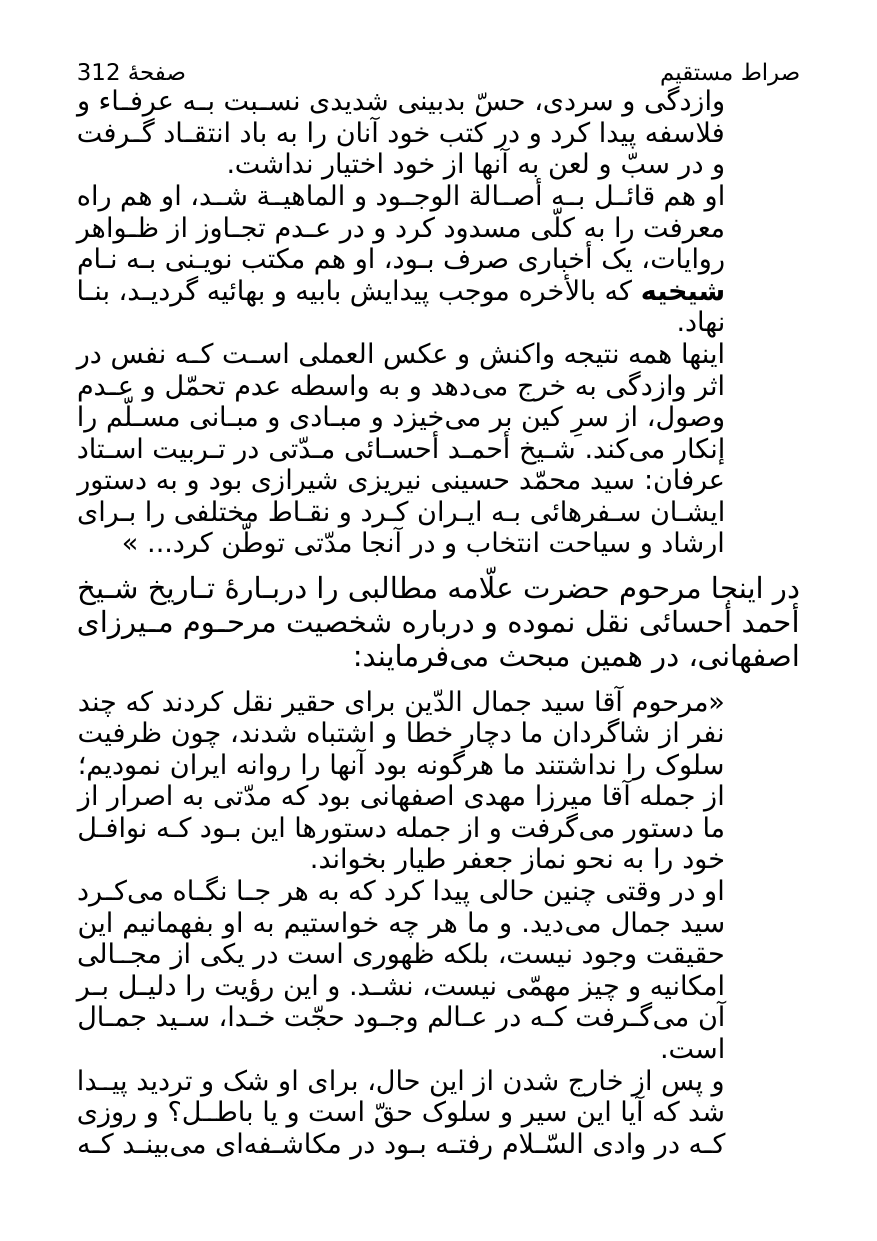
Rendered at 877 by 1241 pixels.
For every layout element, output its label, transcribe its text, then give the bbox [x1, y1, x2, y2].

text «مرحوم آقا سید جمال الدّین برای حقیر نقل کردند که چند نفر از شاگردان ما دچار خطا و اشتباه شدند، چون ظرفیت سلوک را نداشتند ما هرگونه بود آنها را روانه ایران نمودیم؛ از جمله آقا میرزا مهدی اصفهانی بود که مدّتی به اصرار از ما دستور می‌گرفت و از جمله دستورها این بود که نوافل خود را به نحو نماز جعفر طیار بخواند. [77, 686, 725, 875]
text در اینجا مرحوم حضرت علّامه مطالبی را دربارۀ تاریخ شیخ أحمد أحسائی نقل نموده و درباره شخصیت مرحوم میرزای اصفهانی، در همین مبحث می‌فرمایند: [77, 572, 800, 673]
text او در وقتی چنین حالی پیدا کرد که به هر جا نگاه می‌کرد سید جمال می‌دید. و ما هر چه خواستیم به او بفهمانیم این حقیقت وجود نیست، بلکه ظهوری است در یکی از مجالی امکانیه و چیز مهمّی نیست، نشد. و این رؤیت را دلیل بر آن می‌گرفت که در عالم وجود حجّت خدا، سید جمال است. [77, 875, 725, 1065]
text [77, 86, 725, 180]
text او هم قائل به أصالة الوجود و الماهیة شد، او هم راه معرفت را به کلّی مسدود کرد و در عدم تجاوز از ظواهر روایات، یک أخباری صرف بود، او هم مکتب نوینی به نام شیخیه که بالأخره موجب پیدایش بابیه و بهائیه گردید، بنا نهاد. [77, 180, 725, 338]
text اینها همه نتیجه واکنش و عکس العملی است که نفس در اثر وازدگی به خرج می‌دهد و به واسطه عدم تحمّل و عدم وصول، از سرِ کین بر می‌خیزد و مبادی و مبانی مسلّم را إنکار می‌کند. شیخ أحمد أحسائی مدّتی در تربیت استاد عرفان: سید محمّد حسینی نیریزی شیرازی بود و به دستور ایشان سفرهائی به ایران کرد و نقاط مختلفی را برای ارشاد و سیاحت انتخاب و در آنجا مدّتی توطّن کرد... » [77, 338, 725, 559]
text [77, 1065, 725, 1159]
